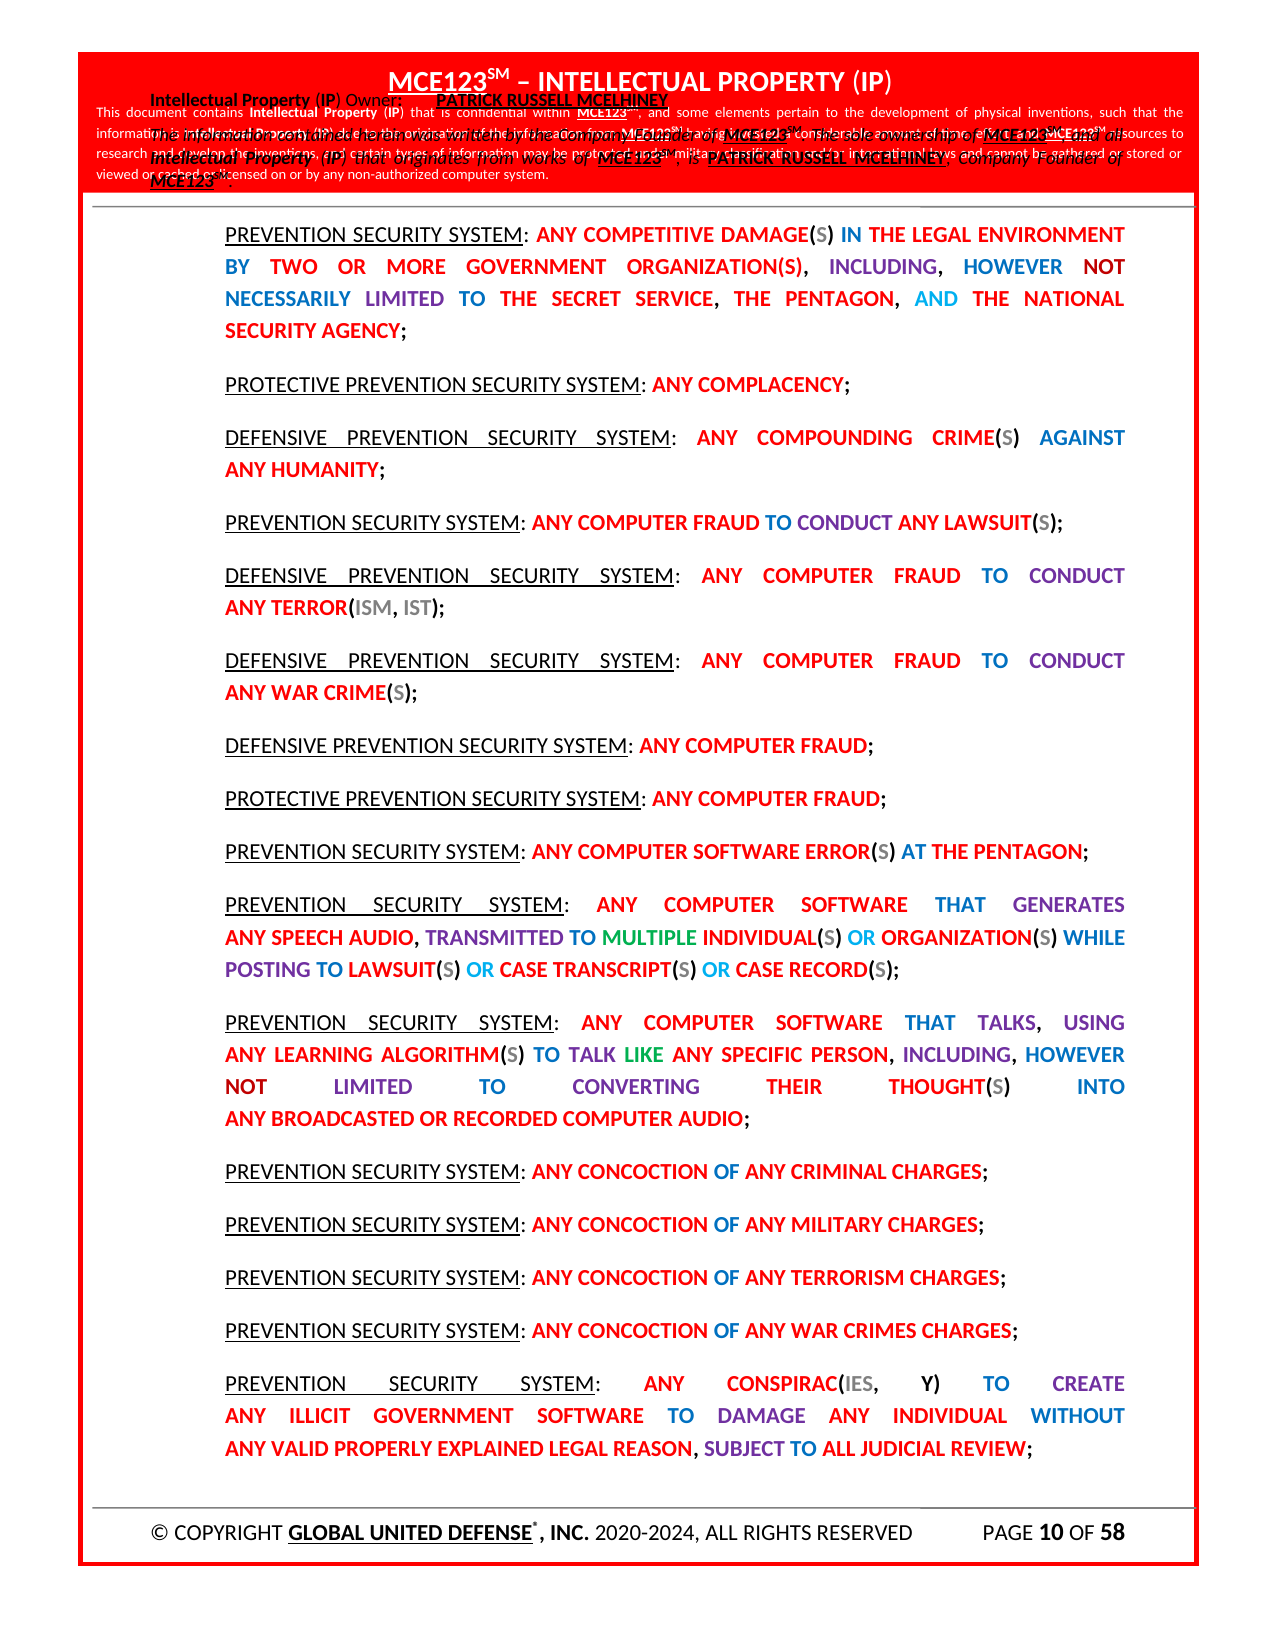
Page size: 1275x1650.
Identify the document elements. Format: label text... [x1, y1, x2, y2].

text PROTECTIVE PREVENTION SECURITY SYSTEM: ANY COMPLACENCY; [225, 370, 1125, 398]
text PREVENTION SECURITY SYSTEM: ANY COMPETITIVE DAMAGE(S) IN THE LEGAL ENVIRONMENT BY TWO OR MORE GOVERNMENT ORGANIZATION(S), INCLUDING, HOWEVER NOT NECESSARILY LIMITED TO THE SECRET SERVICE, THE PENTAGON, AND THE NATIONAL SECURITY AGENCY; [225, 220, 1125, 345]
text PREVENTION SECURITY SYSTEM: ANY COMPUTER SOFTWARE ERROR(S) AT THE PENTAGON; [225, 837, 1125, 865]
text DEFENSIVE PREVENTION SECURITY SYSTEM: ANY COMPUTER FRAUD; [225, 731, 1125, 759]
text PREVENTION SECURITY SYSTEM: ANY CONSPIRAC(IES, Y) TO CREATE ANY ILLICIT GOVERNMENT SOFTWARE TO DAMAGE ANY INDIVIDUAL WITHOUT ANY VALID PROPERLY EXPLAINED LEGAL REASON, SUBJECT TO ALL JUDICIAL REVIEW; [225, 1369, 1125, 1462]
text PREVENTION SECURITY SYSTEM: ANY CONCOCTION OF ANY MILITARY CHARGES; [225, 1210, 1125, 1238]
text PREVENTION SECURITY SYSTEM: ANY COMPUTER SOFTWARE THAT TALKS, USING ANY LEARNING ALGORITHM(S) TO TALK LIKE ANY SPECIFIC PERSON, INCLUDING, HOWEVER NOT LIMITED TO CONVERTING THEIR THOUGHT(S) INTO ANY BROADCASTED OR RECORDED COMPUTER AUDIO; [225, 1008, 1125, 1132]
text PREVENTION SECURITY SYSTEM: ANY CONCOCTION OF ANY WAR CRIMES CHARGES; [225, 1316, 1125, 1344]
text PREVENTION SECURITY SYSTEM: ANY CONCOCTION OF ANY CRIMINAL CHARGES; [225, 1157, 1125, 1185]
text DEFENSIVE PREVENTION SECURITY SYSTEM: ANY COMPUTER FRAUD TO CONDUCT ANY TERROR(ISM, IST); [225, 561, 1125, 621]
text DEFENSIVE PREVENTION SECURITY SYSTEM: ANY COMPUTER FRAUD TO CONDUCT ANY WAR CRIME(S); [225, 646, 1125, 706]
text PREVENTION SECURITY SYSTEM: ANY COMPUTER FRAUD TO CONDUCT ANY LAWSUIT(S); [225, 508, 1125, 536]
text DEFENSIVE PREVENTION SECURITY SYSTEM: ANY COMPOUNDING CRIME(S) AGAINST ANY HUMANITY; [225, 423, 1125, 483]
text PREVENTION SECURITY SYSTEM: ANY CONCOCTION OF ANY TERRORISM CHARGES; [225, 1263, 1125, 1291]
text PREVENTION SECURITY SYSTEM: ANY COMPUTER SOFTWARE THAT GENERATES ANY SPEECH AUDIO, TRANSMITTED TO MULTIPLE INDIVIDUAL(S) OR ORGANIZATION(S) WHILE POSTING TO LAWSUIT(S) OR CASE TRANSCRIPT(S) OR CASE RECORD(S); [225, 890, 1125, 983]
text PROTECTIVE PREVENTION SECURITY SYSTEM: ANY COMPUTER FRAUD; [225, 784, 1125, 812]
